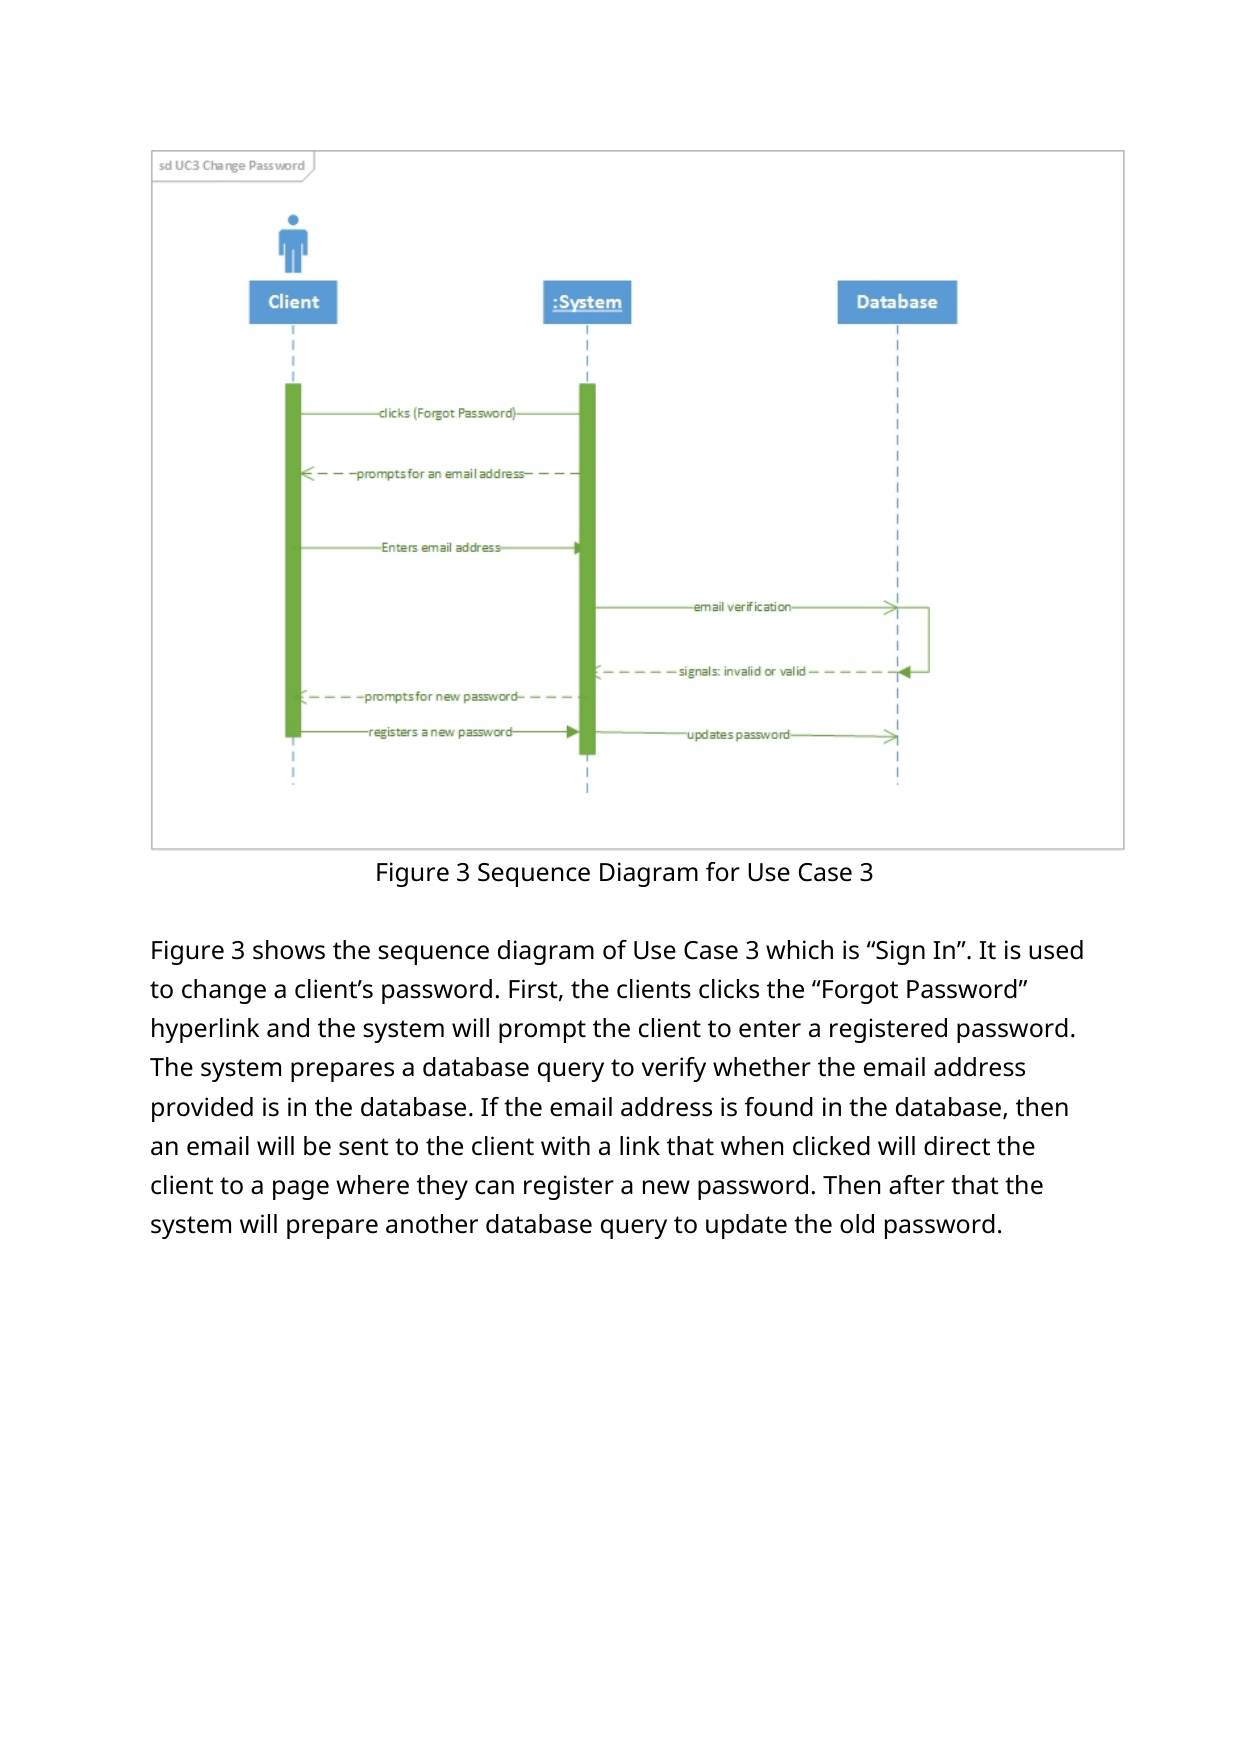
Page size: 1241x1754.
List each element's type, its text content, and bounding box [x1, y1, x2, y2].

picture [150, 150, 1125, 851]
text Figure 3 Sequence Diagram for Use Case 3 [150, 854, 1090, 888]
text Figure 3 shows the sequence diagram of Use Case 3 which is “Sign In”. It is used to change a client’s password. First, the clients clicks the “Forgot Password” hyperlink and the system will prompt the client to enter a registered password. The system prepares a database query to verify whether the email address provided is in the database. If the email address is found in the database, then an email will be sent to the client with a link that when clicked will direct the client to a page where they can register a new password. Then after that the system will prepare another database query to update the old password. [150, 933, 1090, 1241]
